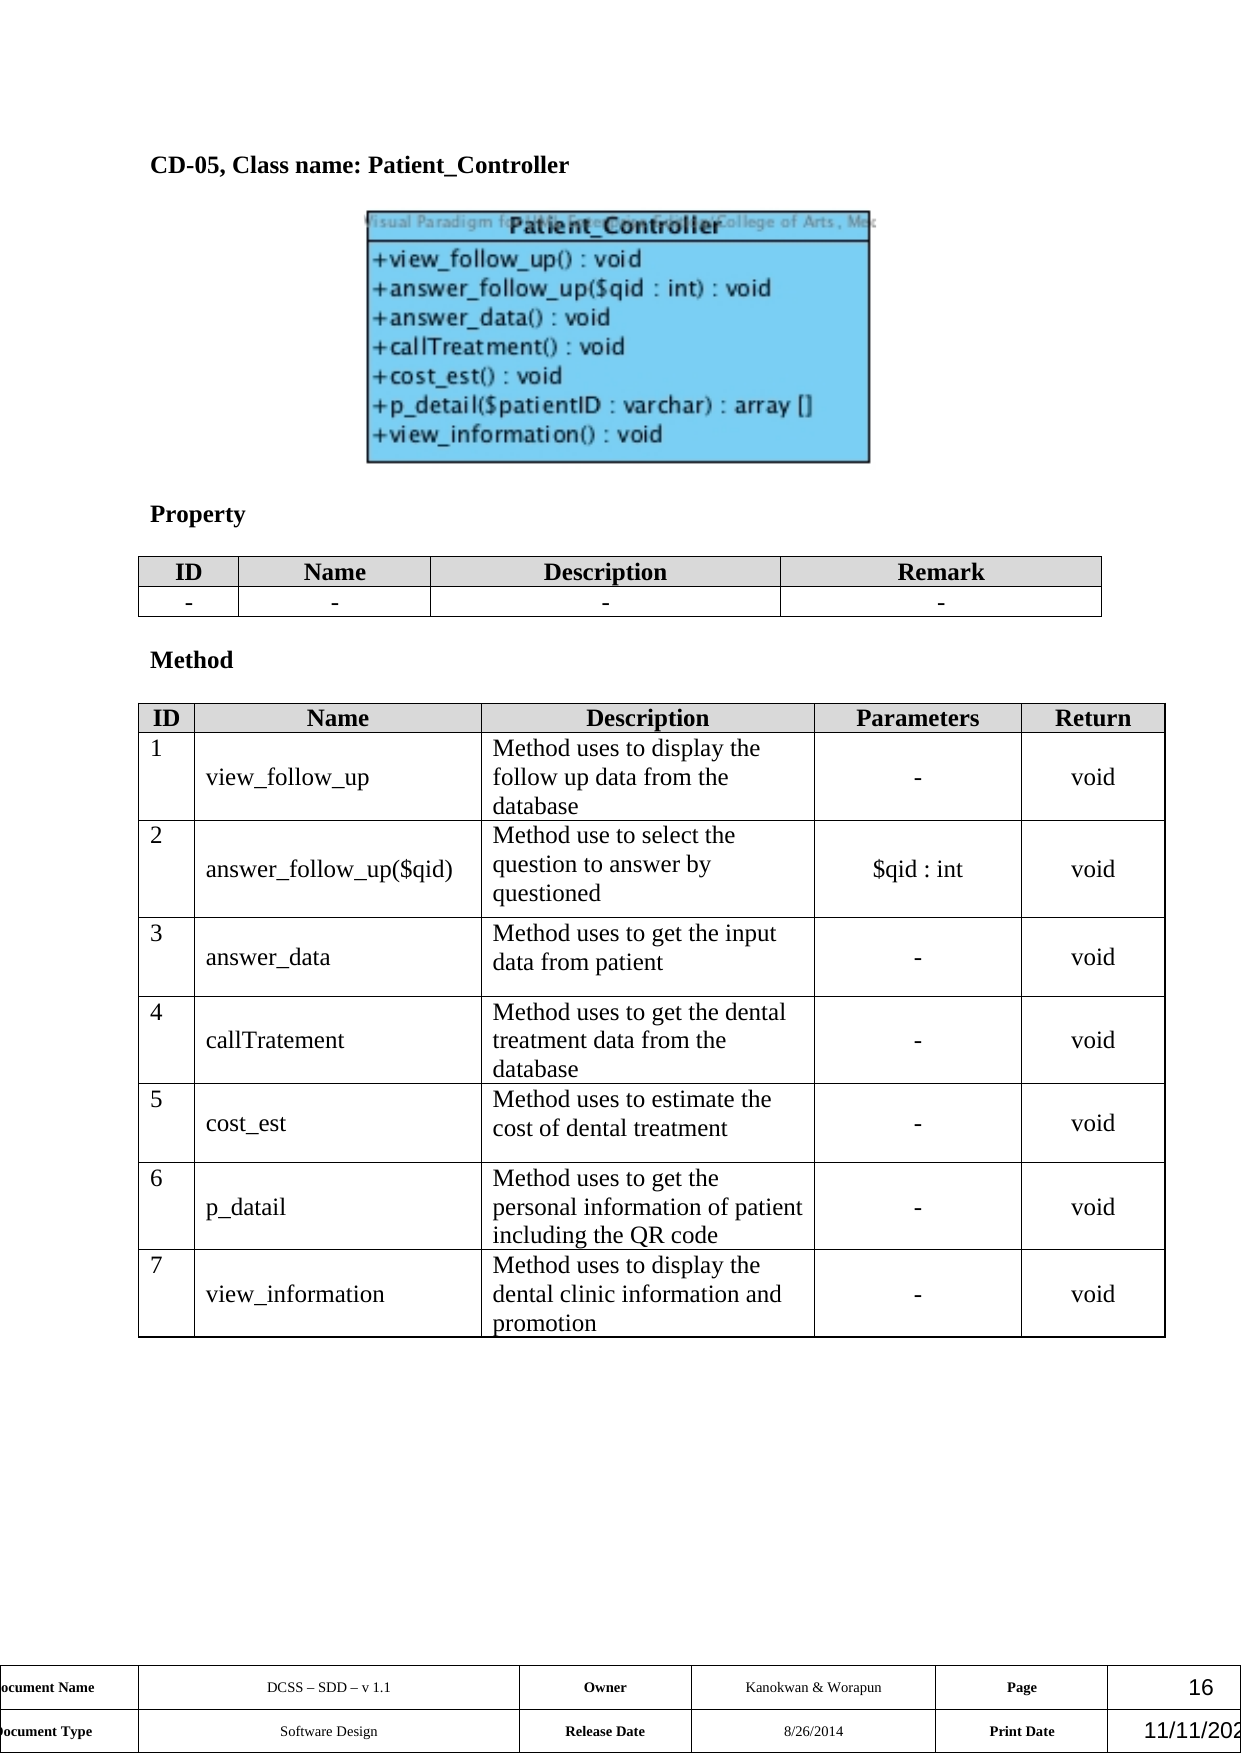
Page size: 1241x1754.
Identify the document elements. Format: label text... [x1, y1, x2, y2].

table_cell Method uses to estimate the cost of dental treatment [482, 1084, 814, 1162]
table_cell Method uses to get the dental treatment data from the database [482, 997, 814, 1083]
text CD-05, Class name: Patient_Controller [150, 150, 1090, 179]
table_header Name [239, 557, 430, 586]
table_cell view_follow_up [195, 733, 481, 819]
table_cell - [815, 997, 1021, 1083]
table_cell Method use to select the question to answer by questioned [482, 821, 814, 917]
table_header Parameters [815, 704, 1021, 732]
table_header Description [482, 704, 814, 732]
table_cell answer_follow_up($qid) [195, 821, 481, 917]
table_cell cost_est [195, 1084, 481, 1162]
table_cell 3 [139, 918, 194, 996]
picture [363, 207, 877, 470]
text Method [150, 646, 1090, 674]
text Property [150, 499, 1090, 527]
table_cell Method uses to display the dental clinic information and promotion [482, 1250, 814, 1336]
table_cell - [781, 587, 1101, 616]
table_cell - [239, 587, 430, 616]
table_cell - [815, 733, 1021, 819]
table_cell - [139, 587, 238, 616]
table_cell void [1022, 821, 1164, 917]
table_cell callTratement [195, 997, 481, 1083]
table_cell - [815, 918, 1021, 996]
table_header ID [139, 557, 238, 586]
table_cell $qid : int [815, 821, 1021, 917]
table_cell void [1022, 1084, 1164, 1162]
table_cell void [1022, 733, 1164, 819]
table_header Return [1022, 704, 1164, 732]
table_cell 7 [139, 1250, 194, 1336]
table_cell void [1022, 918, 1164, 996]
table_header ID [139, 704, 194, 732]
table_cell answer_data [195, 918, 481, 996]
table_cell - [815, 1250, 1021, 1336]
table_cell 6 [139, 1163, 194, 1249]
table_header Description [431, 557, 780, 586]
table_header Name [195, 704, 481, 732]
table_cell - [815, 1163, 1021, 1249]
table_cell void [1022, 997, 1164, 1083]
table_cell 4 [139, 997, 194, 1083]
table_cell void [1022, 1250, 1164, 1336]
table_cell - [431, 587, 780, 616]
table_cell Method uses to get the input data from patient [482, 918, 814, 996]
table_cell p_datail [195, 1163, 481, 1249]
table_cell 1 [139, 733, 194, 819]
table_cell 5 [139, 1084, 194, 1162]
table_cell Method uses to get the personal information of patient including the QR code [482, 1163, 814, 1249]
table_cell - [815, 1084, 1021, 1162]
table_header Remark [781, 557, 1101, 586]
table_cell 2 [139, 821, 194, 917]
table_cell view_information [195, 1250, 481, 1336]
table_cell void [1022, 1163, 1164, 1249]
table_cell Method uses to display the follow up data from the database [482, 733, 814, 819]
